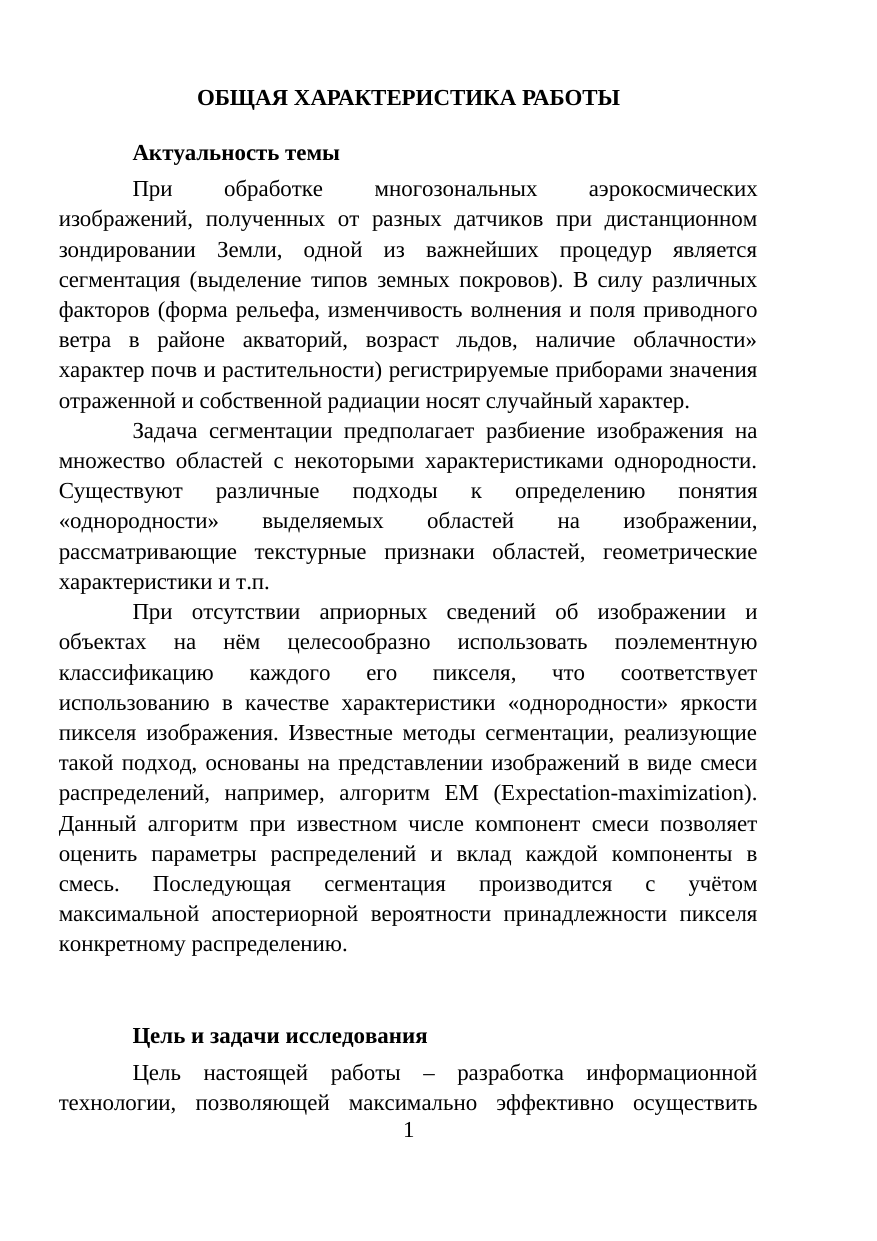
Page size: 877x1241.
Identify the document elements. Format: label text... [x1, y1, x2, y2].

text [58, 1058, 758, 1115]
subtitle Цель и задачи исследования [58, 1022, 758, 1048]
subtitle При обработке многозональных аэрокосмических изображений, полученных от разных датчиков при дистанционном зондировании Земли, одной из важнейших процедур является сегментация (выделение типов земных покровов). В силу различных факторов (форма рельефа, изменчивость волнения и поля приводного ветра в районе акваторий, возраст льдов, наличие облачности» характер почв и растительности) регистрируемые приборами значения отраженной и собственной радиации носят случайный характер. [58, 175, 758, 413]
subtitle При отсутствии априорных сведений об изображении и объектах на нём целесообразно использовать поэлементную классификацию каждого его пикселя, что соответствует использованию в качестве характеристики «однородности» яркости пикселя изображения. Известные методы сегментации, реализующие такой подход, основаны на представлении изображений в виде смеси распределений, например, алгоритм EM (Expectation-maximization). Данный алгоритм при известном числе компонент смеси позволяет оценить параметры распределений и вклад каждой компоненты в смесь. Последующая сегментация производится с учётом максимальной апостериорной вероятности принадлежности пикселя конкретному распределению. [58, 598, 758, 957]
subtitle Задача сегментации предполагает разбиение изображения на множество областей с некоторыми характеристиками однородности. Существуют различные подходы к определению понятия «однородности» выделяемых областей на изображении, рассматривающие текстурные признаки областей, геометрические характеристики и т.п. [58, 417, 758, 594]
subtitle Актуальность темы [58, 139, 758, 165]
subtitle ОБЩАЯ ХАРАКТЕРИСТИКА РАБОТЫ [58, 83, 758, 110]
